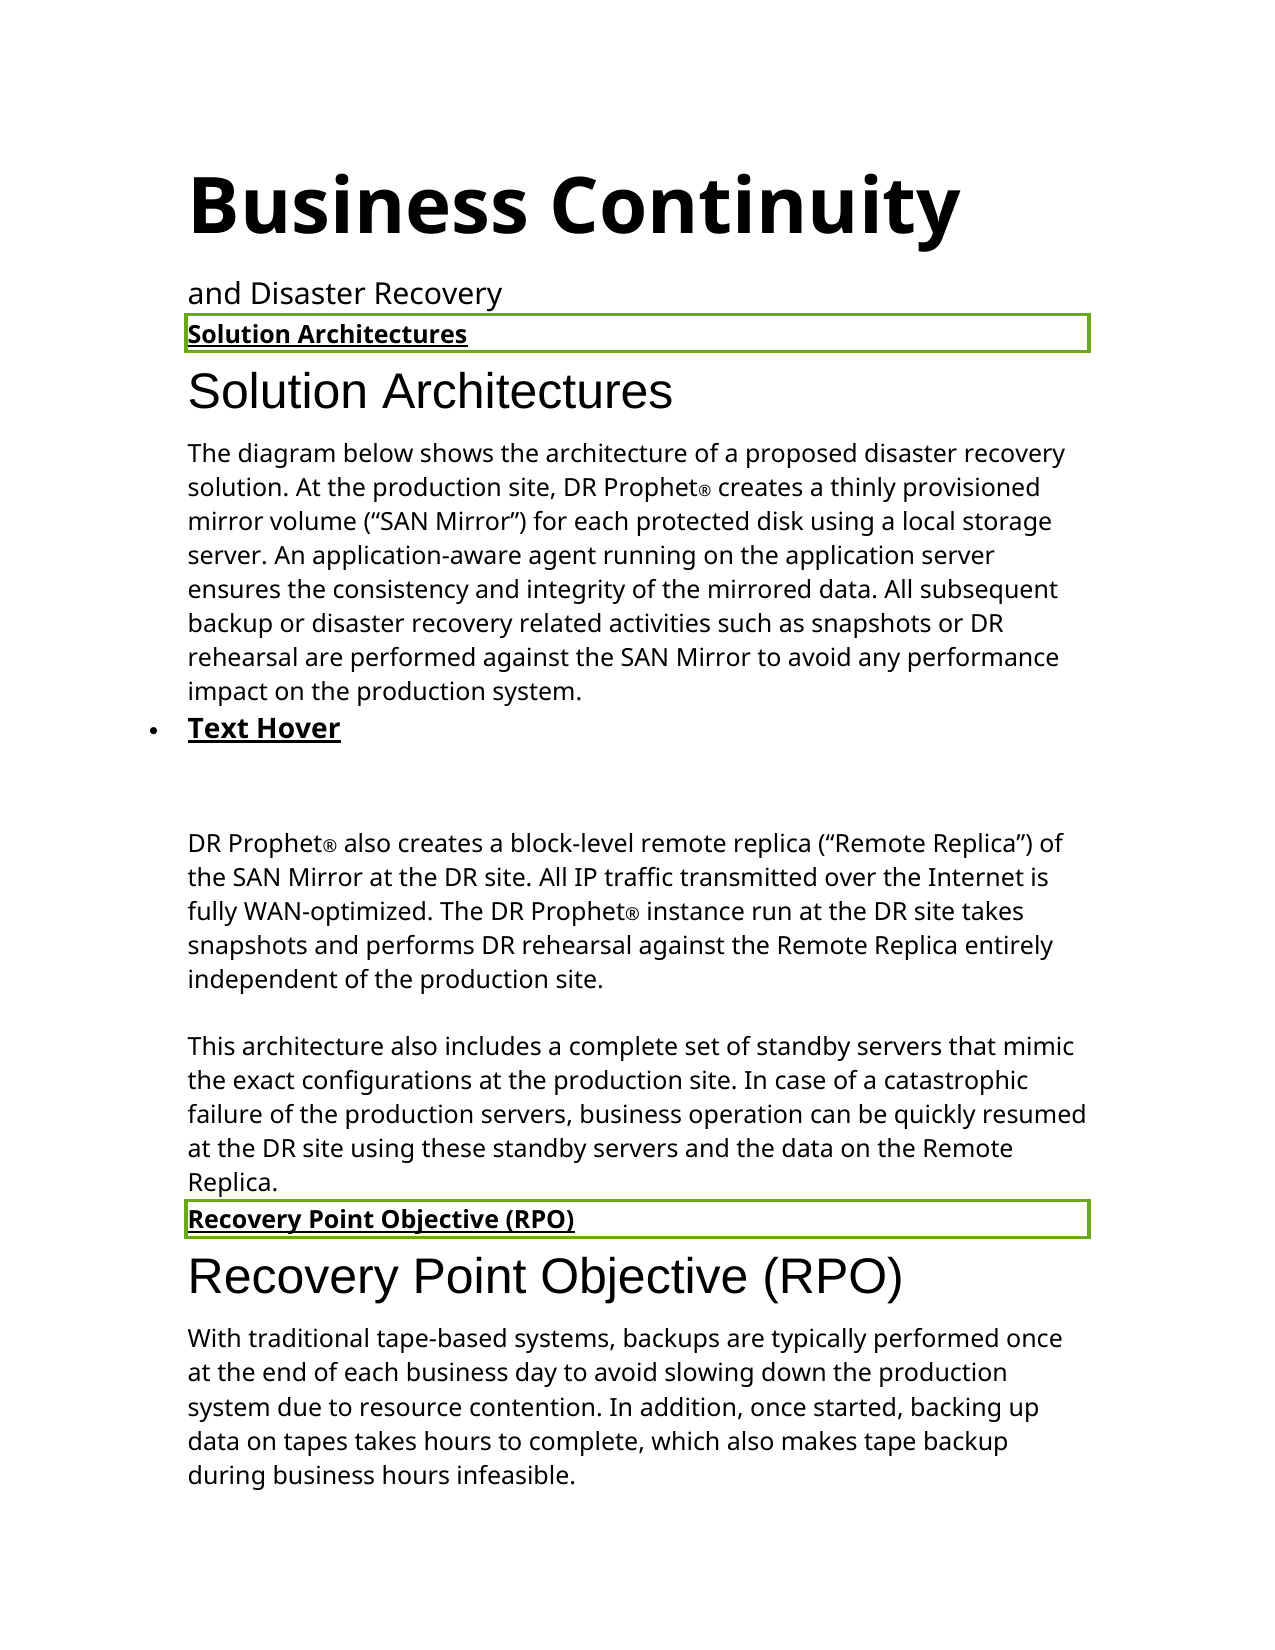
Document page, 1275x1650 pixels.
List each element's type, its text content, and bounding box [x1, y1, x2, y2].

text and Disaster Recovery [187, 272, 1087, 313]
subtitle Business Continuity [187, 150, 1087, 256]
text Solution Architectures [187, 356, 1087, 419]
list Text Hover [150, 708, 1275, 746]
text DR Prophet® also creates a block-level remote replica (“Remote Replica”) of the SAN Mirror at the DR site. All IP traffic transmitted over the Internet is fully WAN-optimized. The DR Prophet® instance run at the DR site takes snapshots and performs DR rehearsal against the Remote Replica entirely independent of the production site. [187, 825, 1087, 996]
subtitle Solution Architectures [188, 316, 1087, 350]
subtitle Recovery Point Objective (RPO) [188, 1202, 1087, 1236]
text This architecture also includes a complete set of standby servers that mimic the exact configurations at the production site. In case of a catastrophic failure of the production servers, business operation can be quickly resumed at the DR site using these standby servers and the data on the Remote Replica. [187, 1028, 1087, 1199]
text The diagram below shows the architecture of a proposed disaster recovery solution. At the production site, DR Prophet® creates a thinly provisioned mirror volume (“SAN Mirror”) for each protected disk using a local storage server. An application-aware agent running on the application server ensures the consistency and integrity of the mirrored data. All subsequent backup or disaster recovery related activities such as snapshots or DR rehearsal are performed against the SAN Mirror to avoid any performance impact on the production system. [187, 435, 1087, 708]
text With traditional tape-based systems, backups are typically performed once at the end of each business day to avoid slowing down the production system due to resource contention. In addition, once started, backing up data on tapes takes hours to complete, which also makes tape backup during business hours infeasible. [187, 1321, 1087, 1491]
text Recovery Point Objective (RPO) [187, 1242, 1087, 1304]
